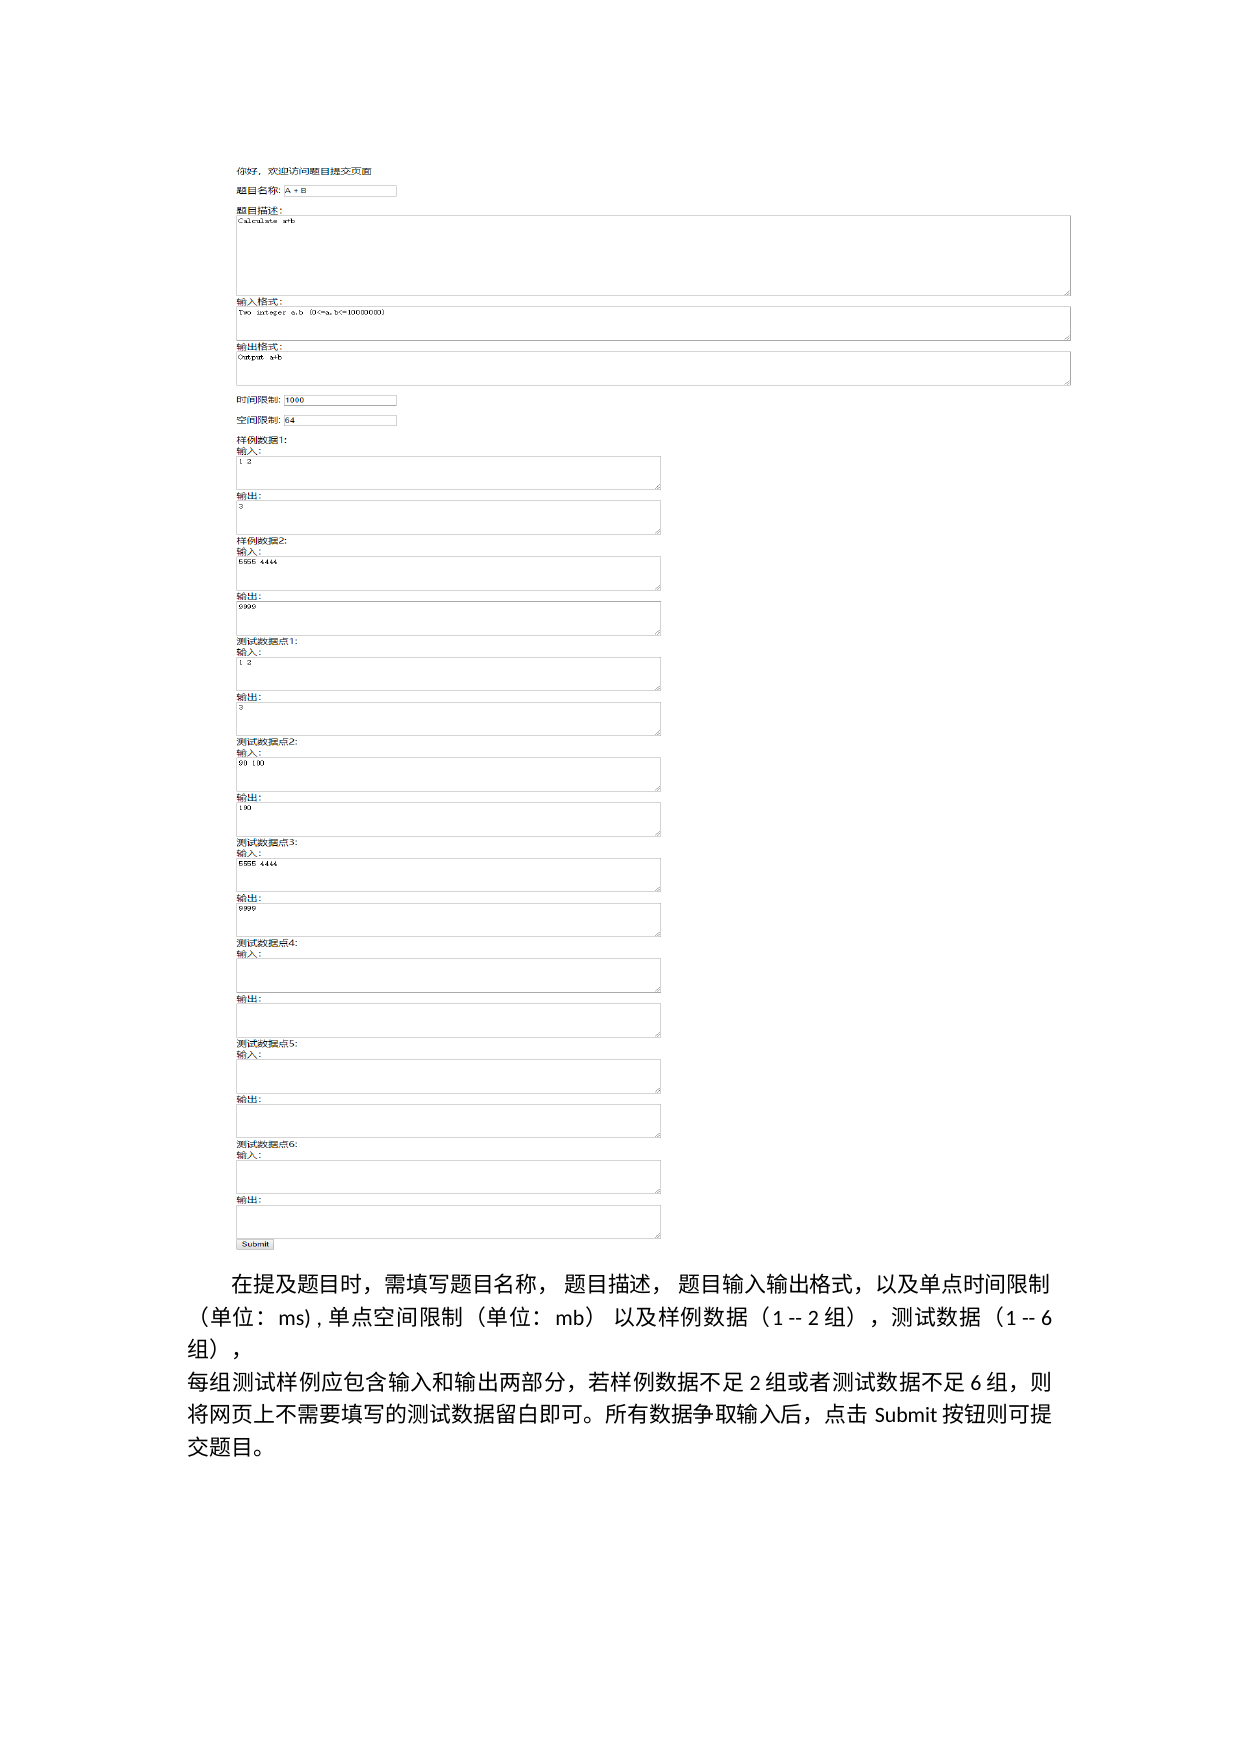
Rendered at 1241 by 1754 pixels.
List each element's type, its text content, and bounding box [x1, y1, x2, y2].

text （单位：ms) , 单点空间限制（单位：mb） 以及样例数据（1 -- 2组），测试数据（1 -- 6组）， [187, 1299, 1053, 1364]
picture [231, 162, 1096, 1253]
text 在提及题目时，需填写题目名称， 题目描述， 题目输入输出格式，以及单点时间限制 [187, 1267, 1053, 1299]
text 每组测试样例应包含输入和输出两部分，若样例数据不足2组或者测试数据不足6组，则将网页上不需要填写的测试数据留白即可。所有数据争取输入后，点击Submit 按钮则可提交题目。 [187, 1364, 1053, 1462]
